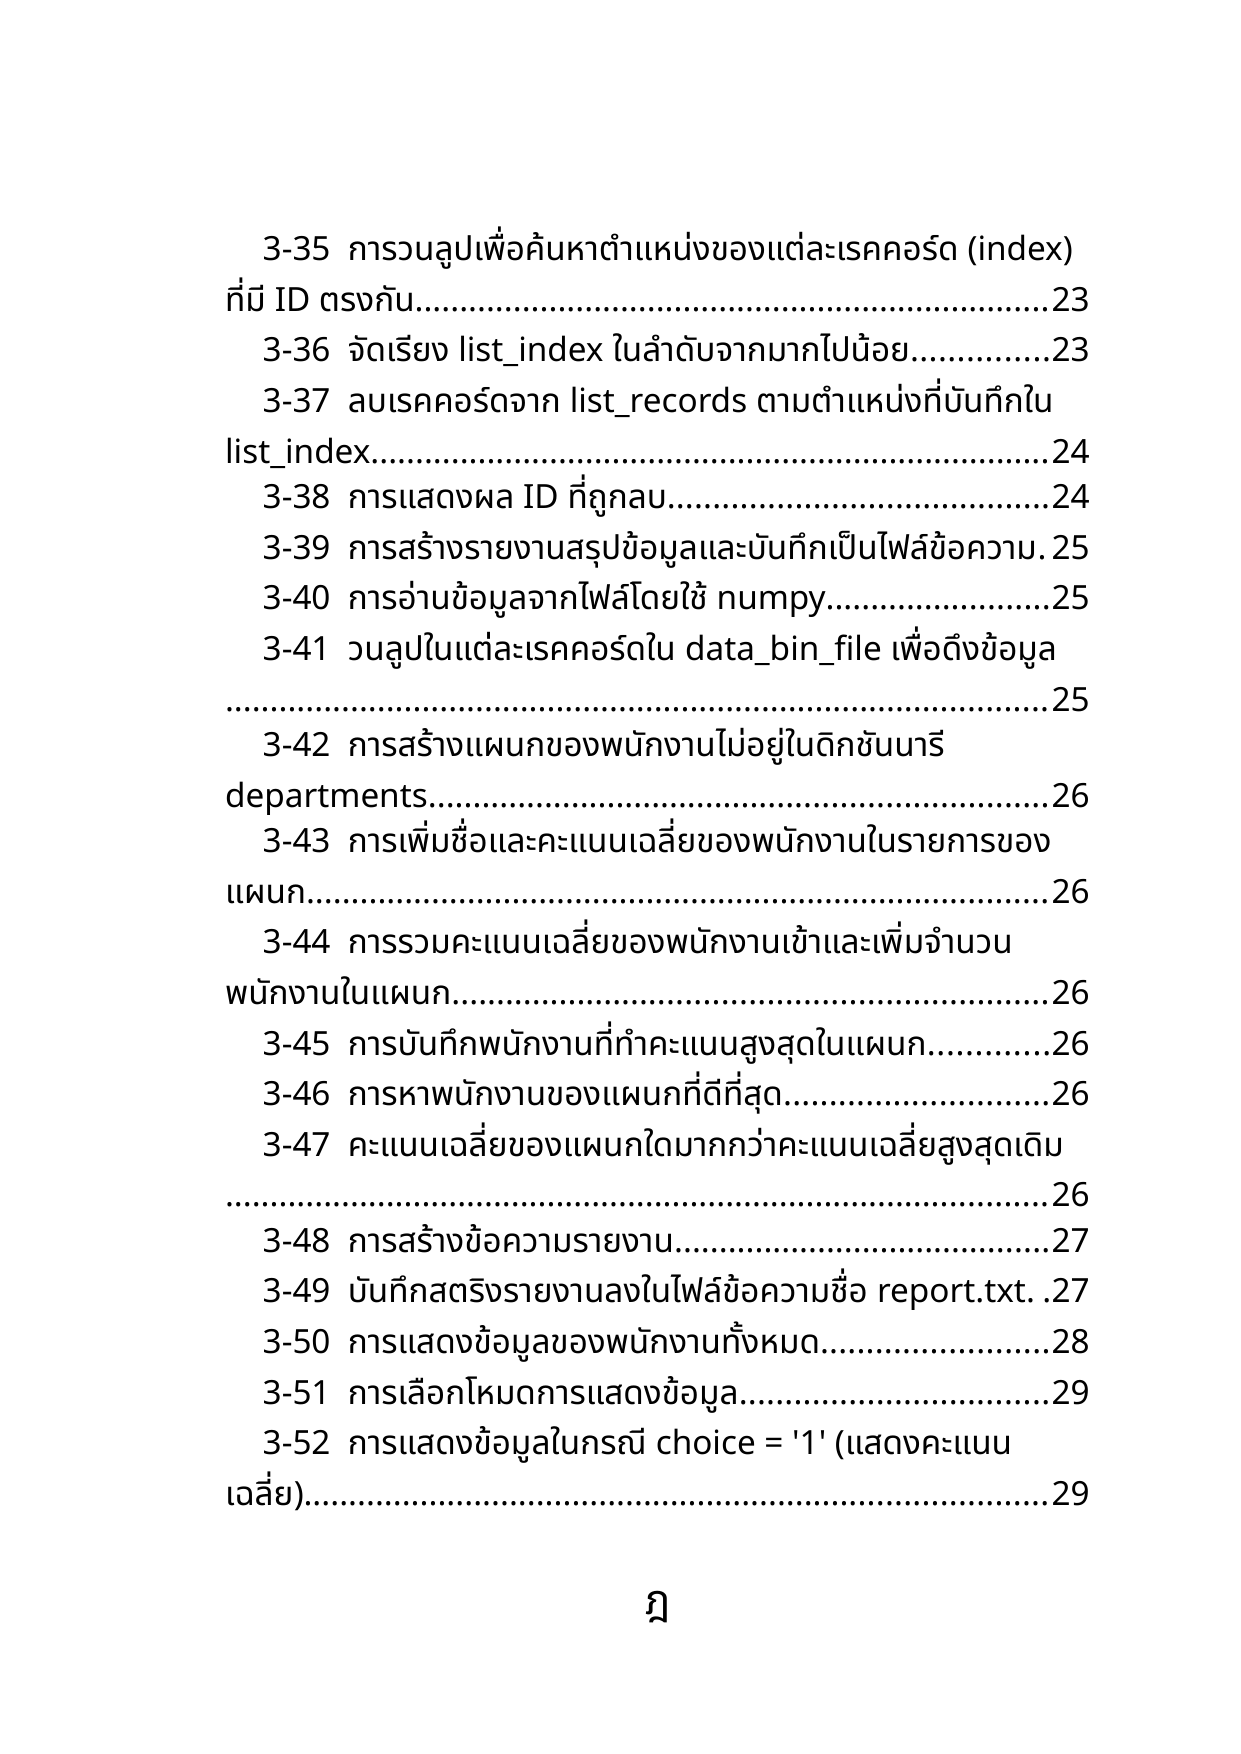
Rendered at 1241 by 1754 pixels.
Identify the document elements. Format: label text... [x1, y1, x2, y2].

text 3-39 การสร้างรายงานสรุปข้อมูลและบันทึกเป็นไฟล์ข้อความ 25 [225, 523, 1090, 574]
text 3-41 วนลูปในแต่ละเรคคอร์ดใน data_bin_file เพื่อดึงข้อมูล 25 [225, 625, 1090, 721]
text 3-35 การวนลูปเพื่อค้นหาตำแหน่งของแต่ละเรคคอร์ด (index) ที่มี ID ตรงกัน 23 [225, 225, 1090, 326]
text 3-36 จัดเรียง list_index ในลำดับจากมากไปน้อย 23 [225, 326, 1090, 377]
text 3-37 ลบเรคคอร์ดจาก list_records ตามตำแหน่งที่บันทึกใน list_index 24 [225, 377, 1090, 473]
text 3-46 การหาพนักงานของแผนกที่ดีที่สุด 26 [225, 1070, 1090, 1121]
text 3-44 การรวมคะแนนเฉลี่ยของพนักงานเข้าและเพิ่มจำนวนพนักงานในแผนก 26 [225, 918, 1090, 1019]
text 3-52 การแสดงข้อมูลในกรณี choice = '1' (แสดงคะแนนเฉลี่ย) 29 [225, 1419, 1090, 1520]
text 3-40 การอ่านข้อมูลจากไฟล์โดยใช้ numpy 25 [225, 574, 1090, 625]
text 3-51 การเลือกโหมดการแสดงข้อมูล 29 [225, 1368, 1090, 1419]
text 3-48 การสร้างข้อความรายงาน 27 [225, 1217, 1090, 1267]
text 3-43 การเพิ่มชื่อและคะแนนเฉลี่ยของพนักงานในรายการของแผนก 26 [225, 817, 1090, 918]
text 3-42 การสร้างแผนกของพนักงานไม่อยู่ในดิกชันนารี departments 26 [225, 721, 1090, 817]
text 3-47 คะแนนเฉลี่ยของแผนกใดมากกว่าคะแนนเฉลี่ยสูงสุดเดิม 26 [225, 1121, 1090, 1217]
text 3-50 การแสดงข้อมูลของพนักงานทั้งหมด 28 [225, 1318, 1090, 1368]
text 3-45 การบันทึกพนักงานที่ทำคะแนนสูงสุดในแผนก 26 [225, 1019, 1090, 1070]
text 3-38 การแสดงผล ID ที่ถูกลบ 24 [225, 473, 1090, 523]
text 3-49 บันทึกสตริงรายงานลงในไฟล์ข้อความชื่อ report.txt 27 [225, 1267, 1090, 1318]
